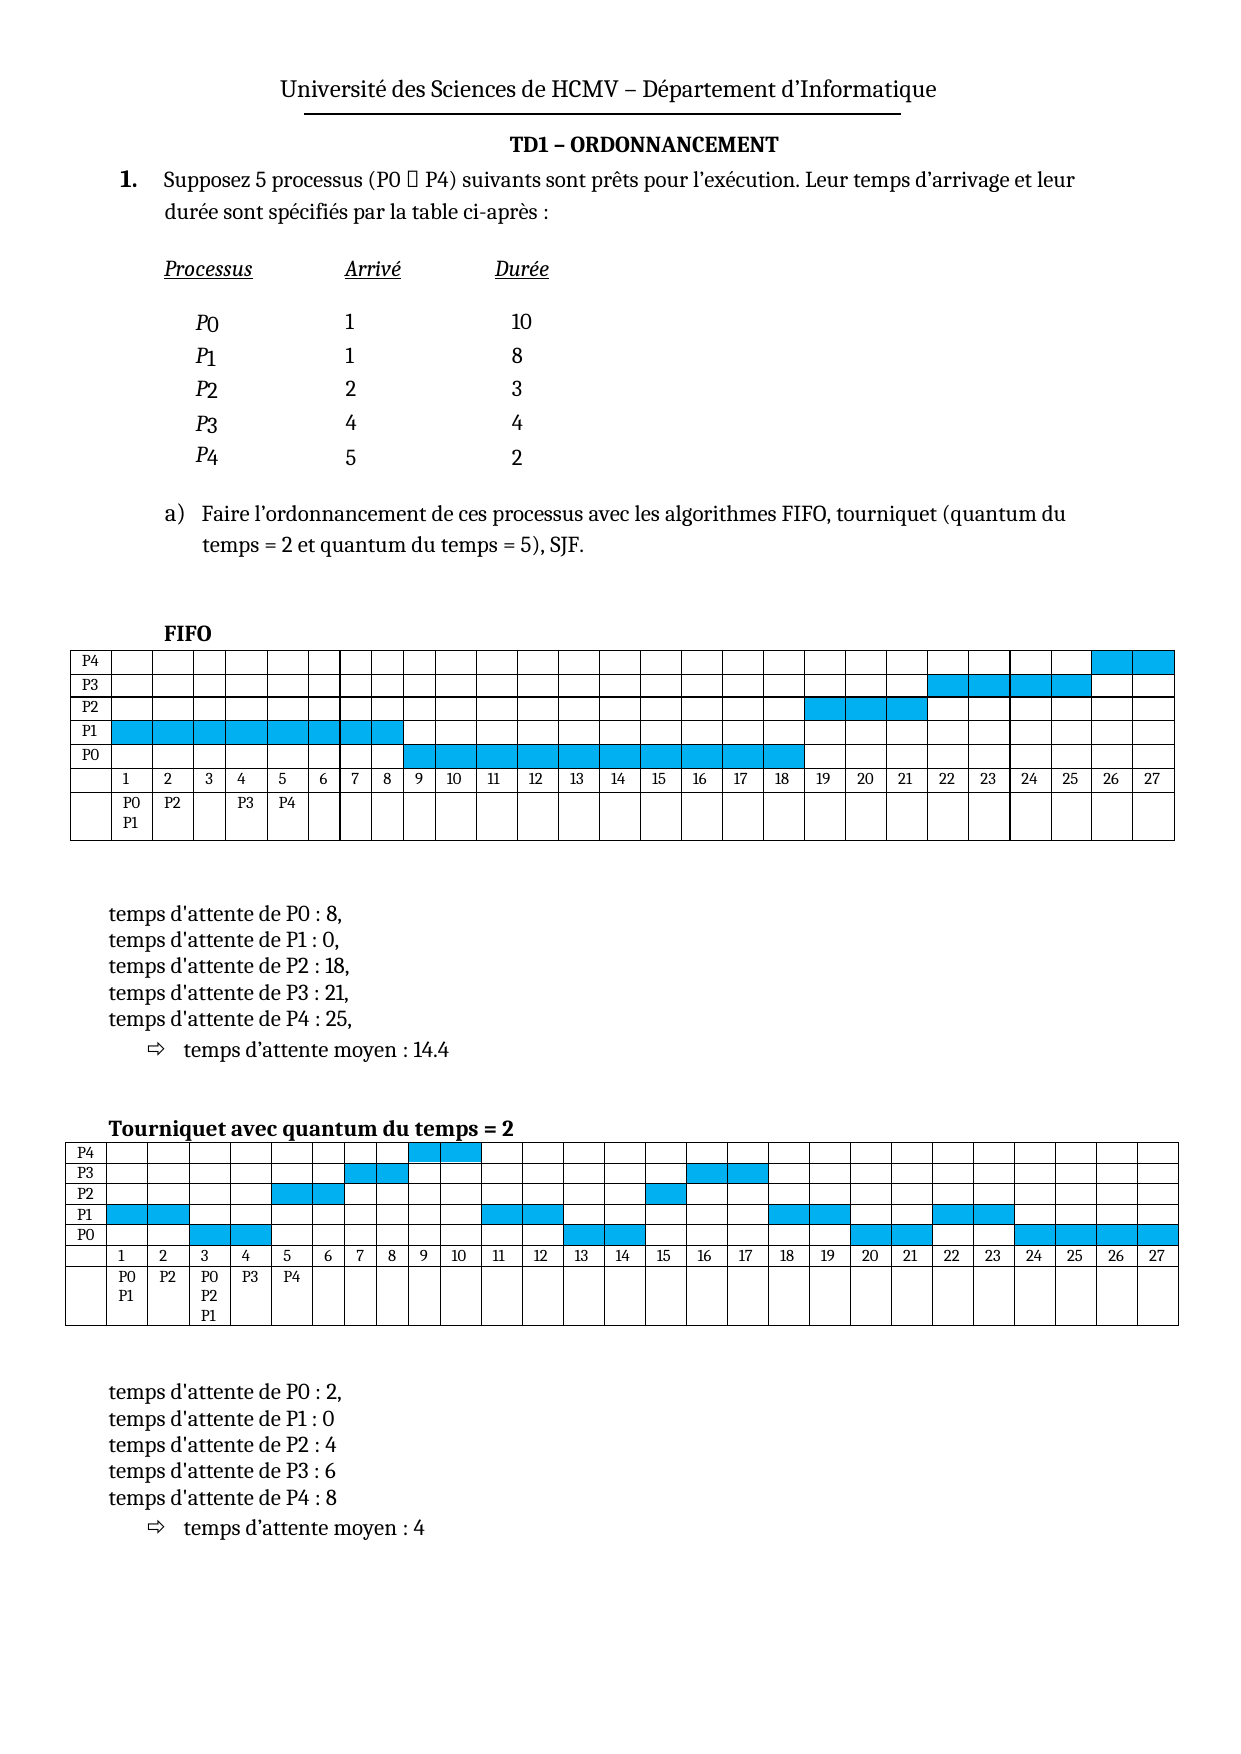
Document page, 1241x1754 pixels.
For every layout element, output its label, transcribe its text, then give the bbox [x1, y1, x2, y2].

table_header [646, 1143, 686, 1162]
table_cell [409, 1164, 440, 1183]
table_cell [1011, 721, 1051, 744]
table_cell [559, 745, 599, 768]
table_cell [477, 675, 517, 696]
table_cell [226, 745, 267, 768]
table_cell 26 [1097, 1246, 1137, 1266]
table_cell [372, 793, 403, 840]
table_cell 19 [810, 1246, 850, 1266]
table_cell [769, 1164, 809, 1183]
table_header [600, 651, 640, 674]
table_cell [404, 745, 435, 768]
table_cell 5 [272, 1246, 312, 1266]
table_cell P3 [231, 1267, 271, 1325]
table_cell [1097, 1205, 1137, 1224]
table_cell [1052, 745, 1091, 768]
table_cell [687, 1267, 727, 1325]
table_cell [404, 721, 435, 744]
text temps d'attente de P0 : 2, [108, 1379, 1136, 1406]
table_cell 11 [482, 1246, 522, 1266]
table_cell [1052, 698, 1091, 720]
table_cell 22 [928, 769, 968, 792]
table_cell [441, 1184, 481, 1204]
table_cell [190, 1164, 230, 1183]
table_cell [687, 1184, 727, 1204]
table_header [887, 651, 927, 674]
table_cell [1056, 1184, 1096, 1204]
table_cell [682, 793, 722, 840]
table_header [112, 651, 152, 674]
table_cell [805, 745, 845, 768]
table_cell [272, 1205, 312, 1224]
table_cell 18 [769, 1246, 809, 1266]
table_cell [372, 721, 403, 744]
table_cell [482, 1267, 522, 1325]
table_cell [404, 793, 435, 840]
table_cell [805, 721, 845, 744]
table_cell [805, 698, 845, 720]
table_cell [194, 675, 225, 696]
table_cell [682, 675, 722, 696]
table_cell P3 [66, 1164, 106, 1183]
table_cell [377, 1267, 408, 1325]
table_cell [1138, 1184, 1178, 1204]
table_cell 16 [682, 769, 722, 792]
table_cell 6 [313, 1246, 344, 1266]
table_header [723, 651, 763, 674]
table_cell [372, 698, 403, 720]
table_cell [1138, 1205, 1178, 1224]
table_header [518, 651, 558, 674]
table_cell [559, 698, 599, 720]
table_cell [564, 1225, 604, 1245]
table_header P0 [190, 309, 282, 341]
table_cell [600, 721, 640, 744]
table_cell [268, 698, 308, 720]
table_header [409, 1143, 440, 1162]
table_cell [974, 1205, 1014, 1224]
table_cell [1097, 1267, 1137, 1325]
table_cell [646, 1205, 686, 1224]
table_header [1052, 651, 1091, 674]
table_cell [600, 745, 640, 768]
table_header 10 [435, 309, 544, 341]
table_cell [933, 1225, 973, 1245]
table_cell [810, 1205, 850, 1224]
table_cell 7 [345, 1246, 376, 1266]
table_cell [564, 1164, 604, 1183]
table_cell [66, 1267, 106, 1325]
table_header [605, 1143, 645, 1162]
table_header [372, 651, 403, 674]
table_header [441, 1143, 481, 1162]
table_header [194, 651, 225, 674]
table_cell P2 [148, 1267, 189, 1325]
table_cell [190, 1225, 230, 1245]
table_cell 15 [646, 1246, 686, 1266]
table_cell [600, 793, 640, 840]
table_cell P0 P1 [112, 793, 152, 840]
table_cell 26 [1092, 769, 1132, 792]
table_cell P2 [71, 698, 111, 720]
table_cell [345, 1205, 376, 1224]
table_cell [341, 721, 371, 744]
table_cell [482, 1205, 522, 1224]
text Processus Arrivé Durée [164, 256, 1136, 282]
table_header [482, 1143, 522, 1162]
table_cell 4 [435, 408, 544, 441]
table_cell [928, 675, 968, 696]
table_cell [764, 698, 804, 720]
table_cell [641, 793, 681, 840]
table_cell 20 [846, 769, 886, 792]
table_cell [887, 793, 927, 840]
table_cell [341, 698, 371, 720]
table_cell 17 [728, 1246, 768, 1266]
table_cell [345, 1184, 376, 1204]
table_cell [518, 721, 558, 744]
table_cell [482, 1184, 522, 1204]
table_cell [769, 1267, 809, 1325]
table_cell [226, 721, 267, 744]
table_cell [764, 675, 804, 696]
table_cell 3 [190, 1246, 230, 1266]
table_cell [1133, 698, 1174, 720]
table_cell [107, 1184, 147, 1204]
table_cell [518, 675, 558, 696]
table_cell P0 P2 P1 [190, 1267, 230, 1325]
table_cell [313, 1184, 344, 1204]
table_cell [477, 698, 517, 720]
table_cell [226, 675, 267, 696]
table_cell [969, 698, 1009, 720]
table_cell [377, 1184, 408, 1204]
table_cell 8 [372, 769, 403, 792]
table_cell [728, 1267, 768, 1325]
table_cell [341, 745, 371, 768]
table_cell [313, 1205, 344, 1224]
table_cell [892, 1205, 932, 1224]
table_cell [477, 793, 517, 840]
table_cell [190, 1205, 230, 1224]
table_cell 24 [1011, 769, 1051, 792]
table_cell [600, 675, 640, 696]
table_cell [1011, 745, 1051, 768]
table_cell [194, 698, 225, 720]
table_header [851, 1143, 891, 1162]
table_header [641, 651, 681, 674]
table_cell [523, 1164, 563, 1183]
table_cell [345, 1267, 376, 1325]
table_header [523, 1143, 563, 1162]
table_header [687, 1143, 727, 1162]
table_cell [1092, 698, 1132, 720]
table_cell [928, 721, 968, 744]
table_cell 22 [933, 1246, 973, 1266]
table_cell 12 [518, 769, 558, 792]
table_cell [194, 745, 225, 768]
table_cell [1011, 675, 1051, 696]
table_header [226, 651, 267, 674]
table_cell [190, 1184, 230, 1204]
table_cell [810, 1225, 850, 1245]
table_cell [769, 1225, 809, 1245]
table_cell P2 [190, 374, 282, 408]
table_cell 27 [1138, 1246, 1178, 1266]
table_cell 9 [404, 769, 435, 792]
table_header [969, 651, 1009, 674]
table_cell P4 [190, 441, 282, 473]
table_cell [1056, 1164, 1096, 1183]
table_cell P0 [66, 1225, 106, 1245]
table_cell 14 [600, 769, 640, 792]
table_cell [1097, 1164, 1137, 1183]
table_cell [1015, 1267, 1055, 1325]
table_cell 25 [1056, 1246, 1096, 1266]
table_cell 15 [641, 769, 681, 792]
table_cell 21 [892, 1246, 932, 1266]
table_cell [846, 698, 886, 720]
table_cell [107, 1164, 147, 1183]
table_header [928, 651, 968, 674]
table_header [974, 1143, 1014, 1162]
table_cell 18 [764, 769, 804, 792]
table_cell [600, 698, 640, 720]
table_cell P4 [272, 1267, 312, 1325]
table_header [933, 1143, 973, 1162]
table_cell [805, 675, 845, 696]
table_cell [148, 1225, 189, 1245]
table_cell [764, 793, 804, 840]
table_cell [436, 675, 476, 696]
table_cell [1056, 1225, 1096, 1245]
table_cell 4 [226, 769, 267, 792]
table_cell [194, 721, 225, 744]
table_cell [409, 1205, 440, 1224]
table_cell [341, 675, 371, 696]
table_header [377, 1143, 408, 1162]
table_cell [810, 1164, 850, 1183]
table_cell [518, 698, 558, 720]
table_cell [309, 698, 339, 720]
table_header [682, 651, 722, 674]
table_header [309, 651, 339, 674]
table_header [148, 1143, 189, 1162]
table_cell [810, 1267, 850, 1325]
table_cell [112, 745, 152, 768]
table_cell [892, 1267, 932, 1325]
table_cell 10 [441, 1246, 481, 1266]
table_cell [769, 1184, 809, 1204]
table_cell 13 [564, 1246, 604, 1266]
table_cell 2 [153, 769, 193, 792]
table_header [1138, 1143, 1178, 1162]
table_header [805, 651, 845, 674]
table_cell [846, 793, 886, 840]
table_cell P4 [268, 793, 308, 840]
table_cell [646, 1267, 686, 1325]
table_cell [1056, 1205, 1096, 1224]
table_cell [313, 1225, 344, 1245]
table_cell [851, 1184, 891, 1204]
table_cell 19 [805, 769, 845, 792]
table_cell [605, 1225, 645, 1245]
table_header [1015, 1143, 1055, 1162]
table_cell [605, 1164, 645, 1183]
table_cell 1 [282, 341, 435, 374]
table_header [1092, 651, 1132, 674]
table_header [153, 651, 193, 674]
table_cell [477, 745, 517, 768]
table_cell 5 [268, 769, 308, 792]
table_cell 4 [282, 408, 435, 441]
table_cell [641, 721, 681, 744]
table_cell [268, 675, 308, 696]
table_cell [377, 1205, 408, 1224]
table_cell 23 [974, 1246, 1014, 1266]
table_header [564, 1143, 604, 1162]
table_cell [728, 1225, 768, 1245]
table_cell [892, 1164, 932, 1183]
table_header [345, 1143, 376, 1162]
table_cell P1 [66, 1205, 106, 1224]
table_cell [641, 698, 681, 720]
table_cell [309, 675, 339, 696]
table_cell [518, 745, 558, 768]
list Faire l’ordonnancement de ces processus avec les algorithmes FIFO, tourniquet (quantum du temps = 2 et quantum du temps = 5), SJF. [164, 499, 1124, 558]
table_cell [564, 1184, 604, 1204]
table_cell [974, 1267, 1014, 1325]
table_header [846, 651, 886, 674]
table_cell [404, 675, 435, 696]
table_cell [723, 698, 763, 720]
table_cell [1015, 1184, 1055, 1204]
table_cell [153, 698, 193, 720]
table_cell [887, 698, 927, 720]
table_cell [846, 675, 886, 696]
table_cell [723, 721, 763, 744]
table_header [477, 651, 517, 674]
table_cell [728, 1164, 768, 1183]
table_cell [1056, 1267, 1096, 1325]
table_cell [764, 721, 804, 744]
table_cell [969, 793, 1009, 840]
table_cell [846, 721, 886, 744]
table_cell 25 [1052, 769, 1091, 792]
table_cell [933, 1267, 973, 1325]
table_cell [1138, 1225, 1178, 1245]
table_cell [933, 1184, 973, 1204]
table_cell 23 [969, 769, 1009, 792]
table_cell 10 [436, 769, 476, 792]
text temps d'attente de P1 : 0, [108, 927, 1136, 953]
table_cell [559, 721, 599, 744]
table_cell [728, 1184, 768, 1204]
list temps d’attente moyen : 14.4 [146, 1036, 1136, 1063]
table_cell [112, 721, 152, 744]
table_cell 1 [112, 769, 152, 792]
table_cell [345, 1225, 376, 1245]
table_cell [928, 793, 968, 840]
table_cell [564, 1205, 604, 1224]
table_cell [482, 1225, 522, 1245]
table_header P4 [71, 651, 111, 674]
table_cell [969, 675, 1009, 696]
table_header [268, 651, 308, 674]
table_cell [687, 1205, 727, 1224]
table_cell [71, 769, 111, 792]
table_cell [441, 1267, 481, 1325]
table_cell [272, 1225, 312, 1245]
table_cell P2 [153, 793, 193, 840]
table_cell [372, 745, 403, 768]
table_cell [436, 721, 476, 744]
table_cell 3 [194, 769, 225, 792]
table_cell [974, 1164, 1014, 1183]
table_cell [1133, 745, 1174, 768]
text temps d'attente de P2 : 4 [108, 1432, 1136, 1458]
table_cell [646, 1225, 686, 1245]
table_cell 4 [231, 1246, 271, 1266]
table_header [107, 1143, 147, 1162]
table_cell [107, 1225, 147, 1245]
table_cell 17 [723, 769, 763, 792]
table_cell [564, 1267, 604, 1325]
table_cell [377, 1164, 408, 1183]
table_cell 11 [477, 769, 517, 792]
text temps d'attente de P2 : 18, [108, 953, 1136, 979]
table_cell [112, 675, 152, 696]
table_cell [723, 745, 763, 768]
table_header [341, 651, 371, 674]
table_cell [1015, 1164, 1055, 1183]
text temps d'attente de P1 : 0 [108, 1406, 1136, 1432]
table_cell [377, 1225, 408, 1245]
table_cell [682, 698, 722, 720]
table_cell [969, 745, 1009, 768]
table_cell [309, 793, 339, 840]
table_header [272, 1143, 312, 1162]
table_cell [268, 721, 308, 744]
table_cell [112, 698, 152, 720]
table_cell P3 [226, 793, 267, 840]
table_header [769, 1143, 809, 1162]
table_cell [436, 745, 476, 768]
table_cell 21 [887, 769, 927, 792]
table_cell [723, 793, 763, 840]
table_cell [974, 1184, 1014, 1204]
table_cell 16 [687, 1246, 727, 1266]
table_cell [1133, 721, 1174, 744]
table_cell 3 [435, 374, 544, 408]
table_cell P1 [71, 721, 111, 744]
table_cell [231, 1184, 271, 1204]
table_cell [409, 1267, 440, 1325]
table_cell [272, 1184, 312, 1204]
text TD1 – ORDONNANCEMENT [479, 132, 809, 159]
table_cell [728, 1205, 768, 1224]
table_cell [1138, 1164, 1178, 1183]
table_cell [1092, 745, 1132, 768]
table_cell [933, 1205, 973, 1224]
table_cell [523, 1205, 563, 1224]
text FIFO [164, 620, 1124, 647]
table_cell [153, 721, 193, 744]
table_cell 7 [341, 769, 371, 792]
table_cell [933, 1164, 973, 1183]
list temps d’attente moyen : 4 [146, 1515, 1136, 1541]
table_cell 8 [435, 341, 544, 374]
table_cell [605, 1267, 645, 1325]
table_cell [226, 698, 267, 720]
table_cell [1015, 1205, 1055, 1224]
table_cell 8 [377, 1246, 408, 1266]
table_cell 2 [282, 374, 435, 408]
table_cell [66, 1246, 106, 1266]
table_header [892, 1143, 932, 1162]
text Tourniquet avec quantum du temps = 2 [108, 1116, 1136, 1142]
table_cell [441, 1164, 481, 1183]
table_cell [646, 1184, 686, 1204]
table_cell [518, 793, 558, 840]
table_cell [605, 1205, 645, 1224]
table_cell [436, 793, 476, 840]
table_cell [372, 675, 403, 696]
table_cell [892, 1225, 932, 1245]
table_cell [887, 721, 927, 744]
table_cell [887, 675, 927, 696]
table_cell [682, 745, 722, 768]
table_cell [1011, 793, 1051, 840]
table_header [559, 651, 599, 674]
table_cell [272, 1164, 312, 1183]
table_cell [928, 698, 968, 720]
text temps d'attente de P0 : 8, [108, 901, 1136, 927]
table_cell [313, 1164, 344, 1183]
table_cell [559, 793, 599, 840]
table_cell [682, 721, 722, 744]
table_cell [646, 1164, 686, 1183]
table_cell [523, 1267, 563, 1325]
table_cell [409, 1225, 440, 1245]
table_cell [148, 1164, 189, 1183]
table_cell [1092, 721, 1132, 744]
table_cell [1133, 675, 1174, 696]
table_cell [723, 675, 763, 696]
table_cell [523, 1225, 563, 1245]
table_cell P0 [71, 745, 111, 768]
table_cell [969, 721, 1009, 744]
table_header 1 [282, 309, 435, 341]
table_cell 12 [523, 1246, 563, 1266]
table_cell [1015, 1225, 1055, 1245]
table_cell 2 [435, 441, 544, 473]
table_cell [482, 1164, 522, 1183]
table_cell 6 [309, 769, 339, 792]
table_cell 14 [605, 1246, 645, 1266]
table_cell 24 [1015, 1246, 1055, 1266]
table_cell [153, 675, 193, 696]
text temps d'attente de P3 : 21, [108, 979, 1136, 1006]
table_cell [687, 1164, 727, 1183]
table_cell [409, 1184, 440, 1204]
table_cell [268, 745, 308, 768]
table_cell [605, 1184, 645, 1204]
table_header [764, 651, 804, 674]
table_header [810, 1143, 850, 1162]
table_cell [1133, 793, 1174, 840]
table_cell 1 [107, 1246, 147, 1266]
table_header [436, 651, 476, 674]
table_cell [194, 793, 225, 840]
table_cell [851, 1205, 891, 1224]
table_cell [974, 1225, 1014, 1245]
table_cell [559, 675, 599, 696]
table_cell [1097, 1225, 1137, 1245]
table_cell [1052, 721, 1091, 744]
table_cell [153, 745, 193, 768]
table_cell 5 [282, 441, 435, 473]
table_cell [477, 721, 517, 744]
table_cell [341, 793, 371, 840]
table_cell [313, 1267, 344, 1325]
table_cell 27 [1133, 769, 1174, 792]
table_cell [769, 1205, 809, 1224]
table_cell [231, 1205, 271, 1224]
table_cell 20 [851, 1246, 891, 1266]
table_cell P2 [66, 1184, 106, 1204]
table_cell [523, 1184, 563, 1204]
table_cell [1138, 1267, 1178, 1325]
table_header [404, 651, 435, 674]
table_cell [1092, 675, 1132, 696]
table_cell P3 [71, 675, 111, 696]
table_cell 2 [148, 1246, 189, 1266]
text temps d'attente de P4 : 25, [108, 1006, 1136, 1032]
table_cell [641, 745, 681, 768]
table_header [1097, 1143, 1137, 1162]
table_cell [851, 1267, 891, 1325]
table_header [1056, 1143, 1096, 1162]
table_cell [231, 1164, 271, 1183]
table_cell [107, 1205, 147, 1224]
table_cell P0 P1 [107, 1267, 147, 1325]
table_cell [441, 1205, 481, 1224]
table_cell P3 [190, 408, 282, 441]
table_cell [441, 1225, 481, 1245]
table_cell [309, 721, 339, 744]
table_header [190, 1143, 230, 1162]
table_cell [851, 1164, 891, 1183]
table_cell [846, 745, 886, 768]
table_cell [231, 1225, 271, 1245]
table_cell 9 [409, 1246, 440, 1266]
table_cell [436, 698, 476, 720]
table_cell [805, 793, 845, 840]
list Supposez 5 processus (P0  P4) suivants sont prêts pour l’exécution. Leur temps d’arrivage et leur durée sont spécifiés par la table ci-après : [120, 163, 1124, 225]
table_cell [1052, 793, 1091, 840]
text temps d'attente de P4 : 8 [108, 1484, 1136, 1511]
table_cell [309, 745, 339, 768]
text temps d'attente de P3 : 6 [108, 1458, 1136, 1484]
table_header [728, 1143, 768, 1162]
table_cell [892, 1184, 932, 1204]
table_cell [851, 1225, 891, 1245]
table_cell [764, 745, 804, 768]
table_cell [148, 1205, 189, 1224]
table_cell [1092, 793, 1132, 840]
table_cell [404, 698, 435, 720]
table_header [1011, 651, 1051, 674]
table_header [313, 1143, 344, 1162]
table_cell [928, 745, 968, 768]
table_cell 13 [559, 769, 599, 792]
table_cell [1011, 698, 1051, 720]
table_header P4 [66, 1143, 106, 1162]
table_cell [148, 1184, 189, 1204]
table_cell [71, 793, 111, 840]
table_cell [887, 745, 927, 768]
table_cell [345, 1164, 376, 1183]
table_cell [1052, 675, 1091, 696]
table_cell P1 [190, 341, 282, 374]
table_header [1133, 651, 1174, 674]
table_cell [810, 1184, 850, 1204]
table_cell [687, 1225, 727, 1245]
table_cell [1097, 1184, 1137, 1204]
table_header [231, 1143, 271, 1162]
table_cell [641, 675, 681, 696]
